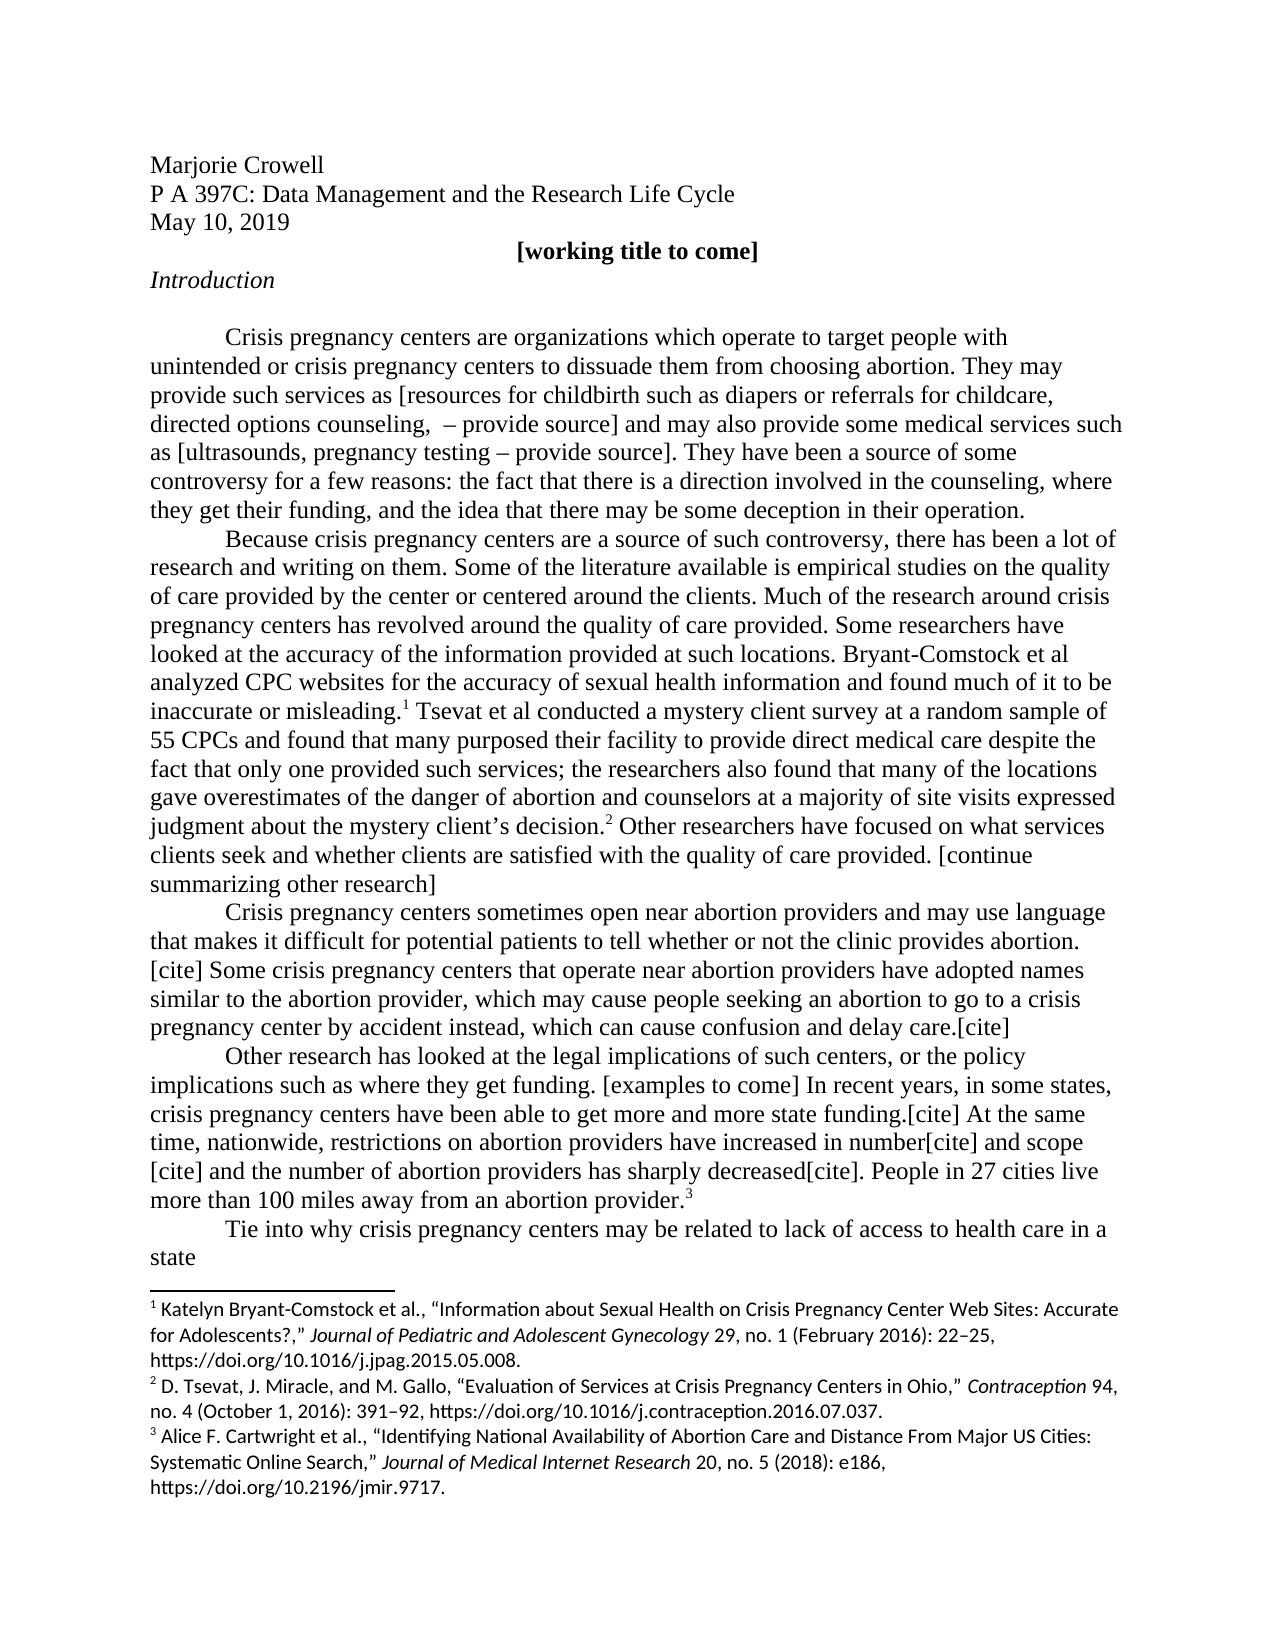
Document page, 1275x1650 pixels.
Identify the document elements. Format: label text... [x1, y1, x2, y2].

text Tie into why crisis pregnancy centers may be related to lack of access to health care in a state [150, 1214, 1125, 1271]
text Marjorie Crowell [150, 150, 1125, 179]
text Crisis pregnancy centers are organizations which operate to target people with unintended or crisis pregnancy centers to dissuade them from choosing abortion. They may provide such services as [resources for childbirth such as diapers or referrals for childcare, directed options counseling, – provide source] and may also provide some medical services such as [ultrasounds, pregnancy testing – provide source]. They have been a source of some controversy for a few reasons: the fact that there is a direction involved in the counseling, where they get their funding, and the idea that there may be some deception in their operation. [150, 322, 1125, 524]
text Because crisis pregnancy centers are a source of such controversy, there has been a lot of research and writing on them. Some of the literature available is empirical studies on the quality of care provided by the center or centered around the clients. Much of the research around crisis pregnancy centers has revolved around the quality of care provided. Some researchers have looked at the accuracy of the information provided at such locations. Bryant-Comstock et al analyzed CPC websites for the accuracy of sexual health information and found much of it to be inaccurate or misleading. Tsevat et al conducted a mystery client survey at a random sample of 55 CPCs and found that many purposed their facility to provide direct medical care despite the fact that only one provided such services; the researchers also found that many of the locations gave overestimates of the danger of abortion and counselors at a majority of site visits expressed judgment about the mystery client’s decision. Other researchers have focused on what services clients seek and whether clients are satisfied with the quality of care provided. [continue summarizing other research] [150, 524, 1125, 897]
text Crisis pregnancy centers sometimes open near abortion providers and may use language that makes it difficult for potential patients to tell whether or not the clinic provides abortion.[cite] Some crisis pregnancy centers that operate near abortion providers have adopted names similar to the abortion provider, which may cause people seeking an abortion to go to a crisis pregnancy center by accident instead, which can cause confusion and delay care.[cite] [150, 897, 1125, 1041]
text [working title to come] [150, 236, 1125, 265]
text May 10, 2019 [150, 207, 1125, 236]
text P A 397C: Data Management and the Research Life Cycle [150, 179, 1125, 207]
text Introduction [150, 265, 1125, 294]
